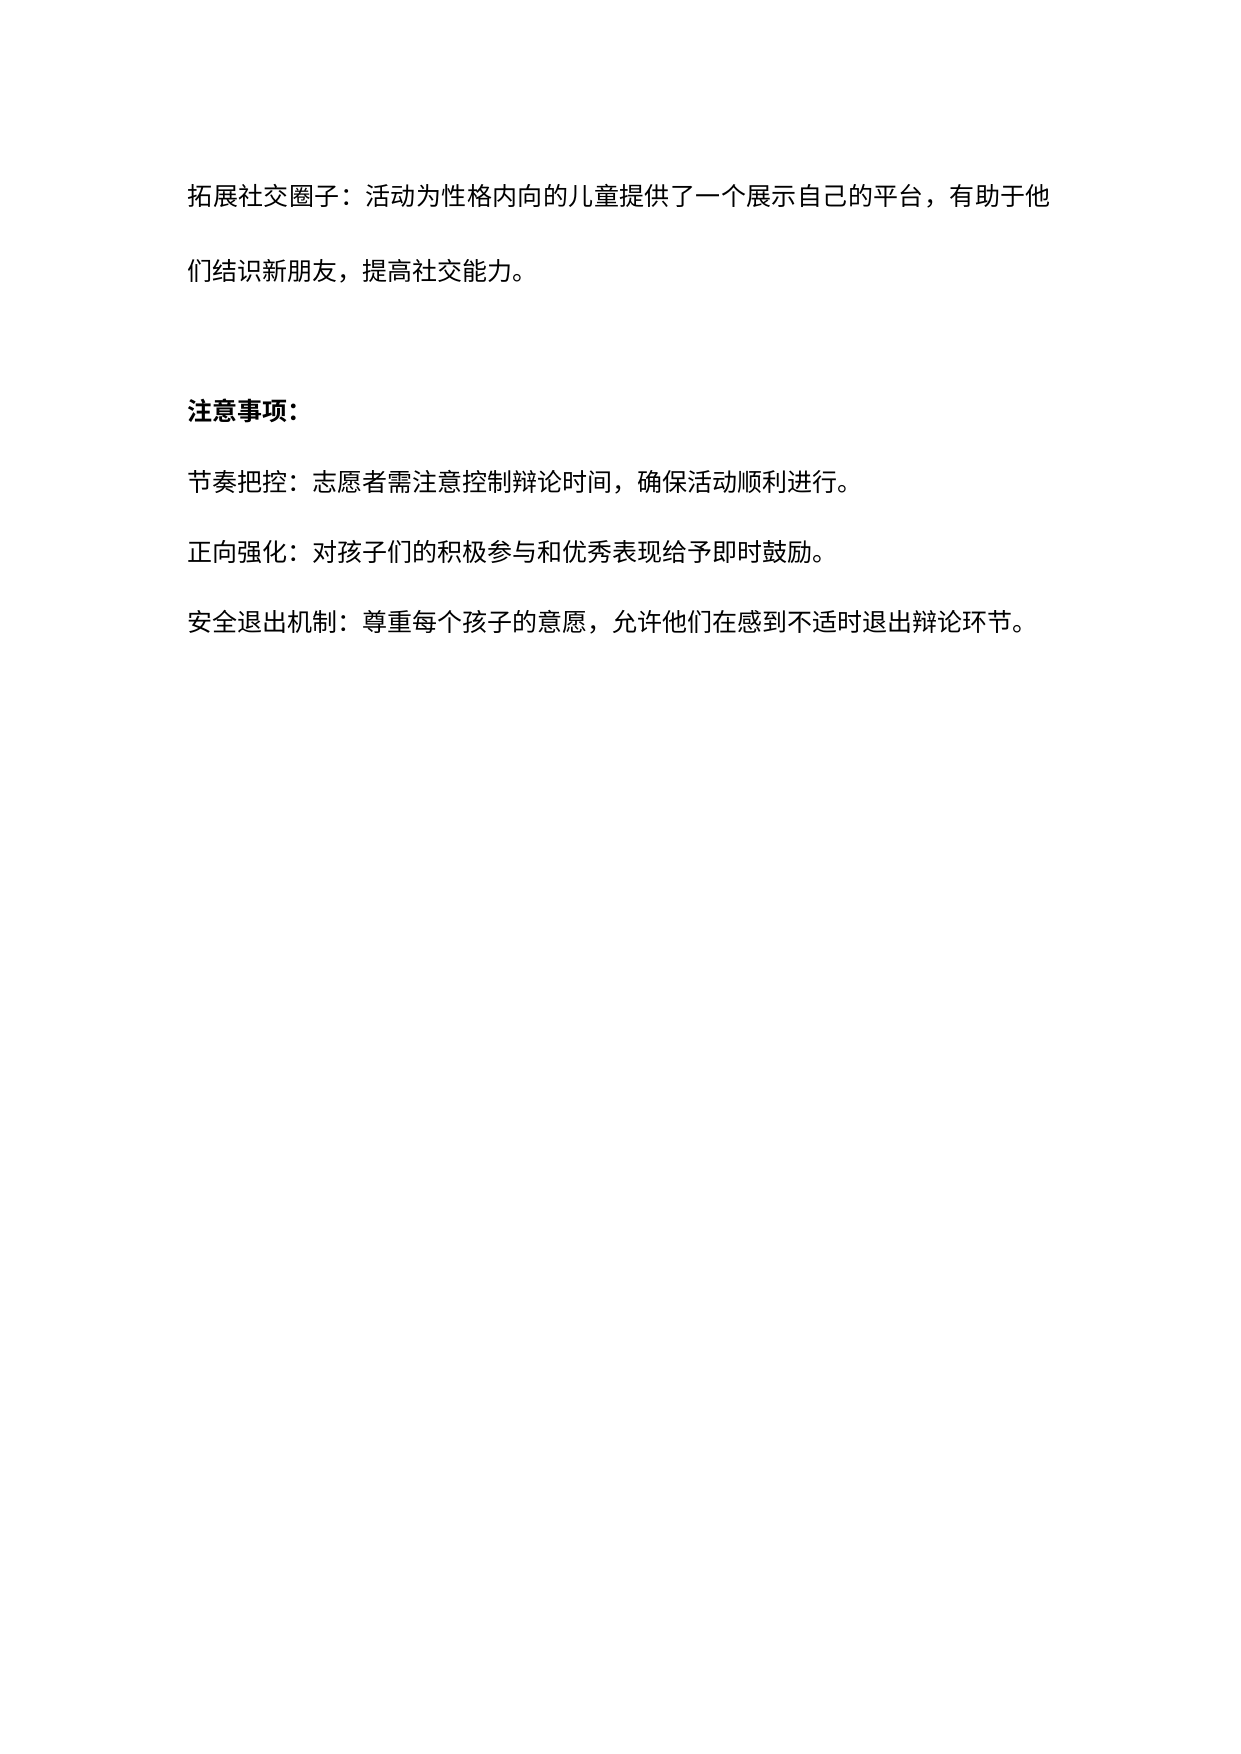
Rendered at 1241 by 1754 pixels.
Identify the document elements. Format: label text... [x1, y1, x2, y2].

text 节奏把控：志愿者需注意控制辩论时间，确保活动顺利进行。 [187, 448, 1053, 513]
text 正向强化：对孩子们的积极参与和优秀表现给予即时鼓励。 [187, 518, 1053, 583]
text 注意事项： [187, 377, 1053, 442]
text 拓展社交圈子：活动为性格内向的儿童提供了一个展示自己的平台，有助于他们结识新朋友，提高社交能力。 [187, 162, 1053, 302]
text 安全退出机制：尊重每个孩子的意愿，允许他们在感到不适时退出辩论环节。 [187, 588, 1053, 653]
